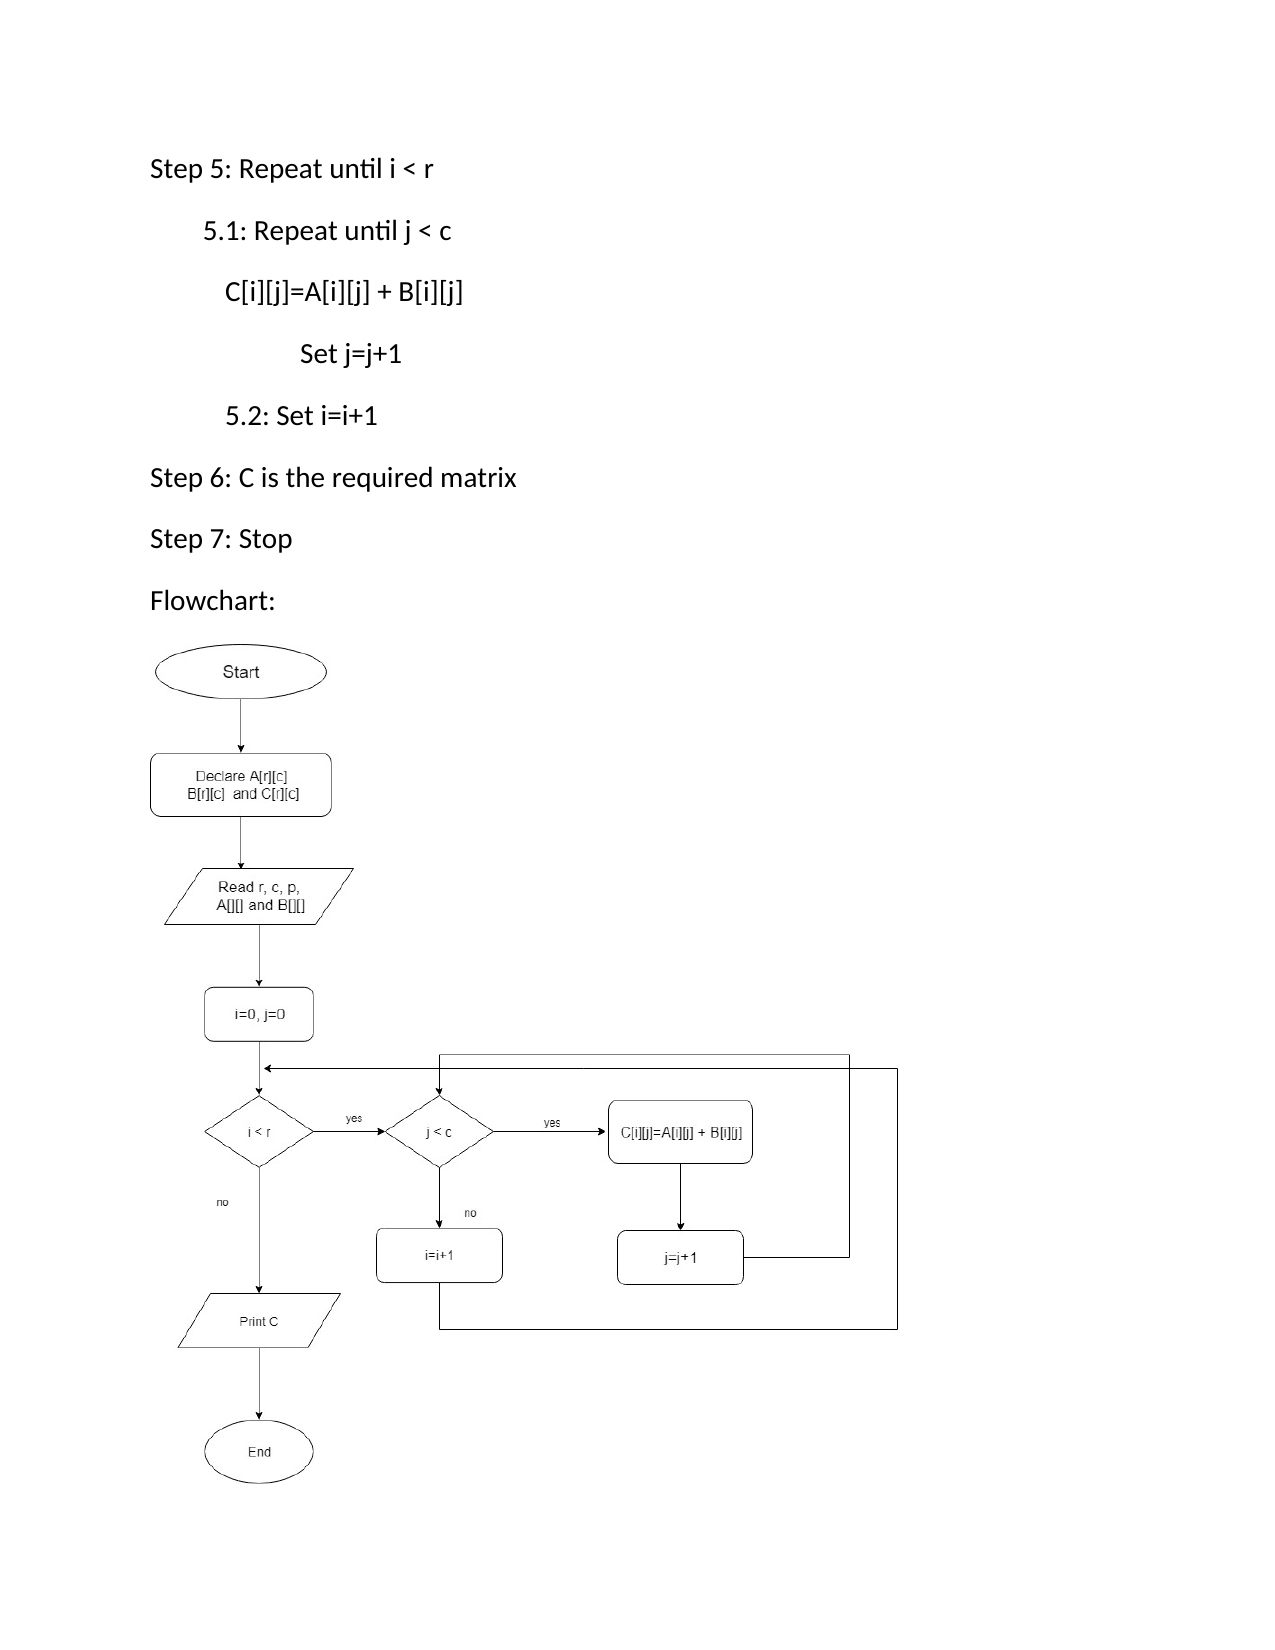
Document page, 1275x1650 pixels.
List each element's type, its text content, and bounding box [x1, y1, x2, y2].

text Set j=j+1 [150, 335, 1125, 371]
picture [150, 644, 905, 1484]
text 5.2: Set i=i+1 [150, 397, 1125, 433]
text Flowchart: [150, 582, 1125, 618]
text Step 6: C is the required matrix [150, 459, 1125, 494]
text Step 7: Stop [150, 521, 1125, 556]
text Step 5: Repeat until i < r [150, 150, 1125, 186]
text 5.1: Repeat until j < c [150, 212, 1125, 247]
text C[i][j]=A[i][j] + B[i][j] [150, 273, 1125, 309]
